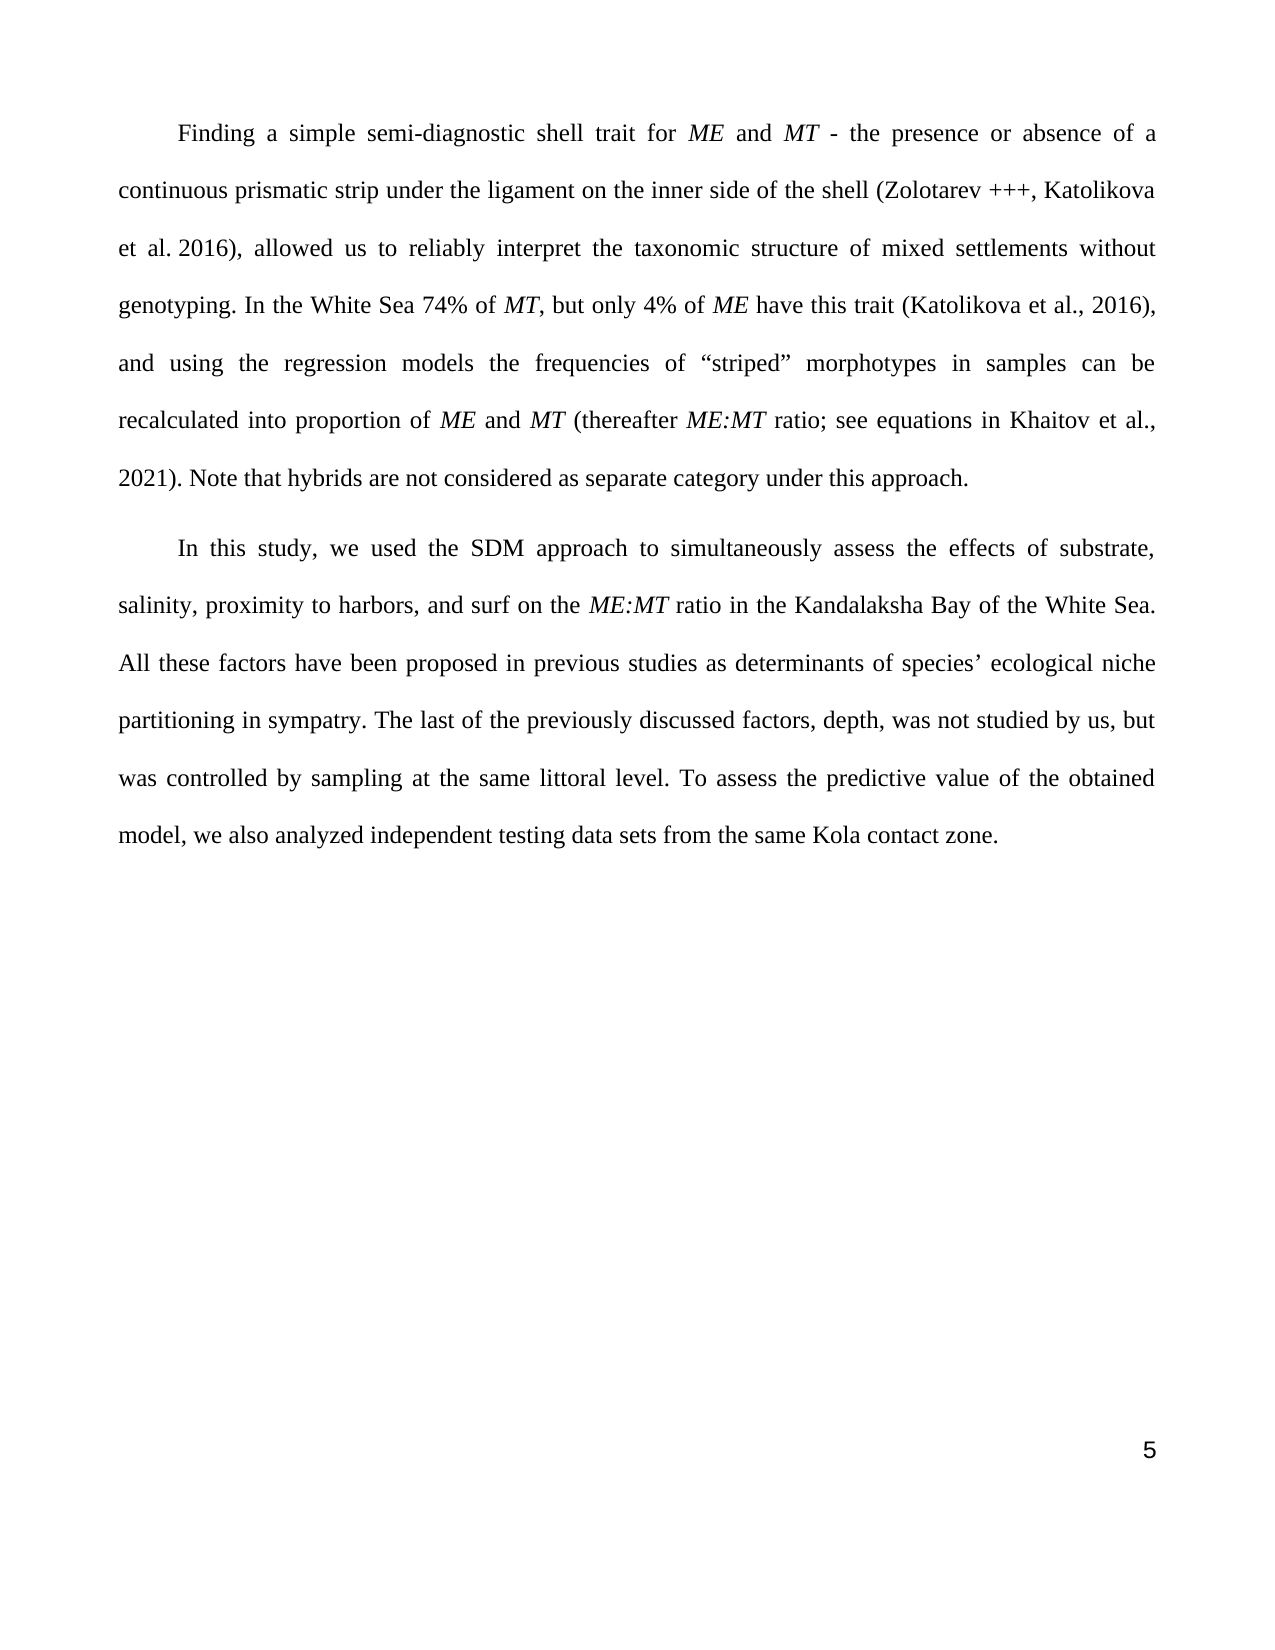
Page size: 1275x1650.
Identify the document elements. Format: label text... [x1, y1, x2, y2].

text Finding a simple semi-diagnostic shell trait for ME and MT - the presence or absence of a continuous prismatic strip under the ligament on the inner side of the shell (Zolotarev +++, Katolikova et al. 2016), allowed us to reliably interpret the taxonomic structure of mixed settlements without genotyping. In the White Sea 74% of MT, but only 4% of ME have this trait (Katolikova et al., 2016), and using the regression models the frequencies of “striped” morphotypes in samples can be recalculated into proportion of ME and MT (thereafter ME:MT ratio; see equations in Khaitov et al., 2021). Note that hybrids are not considered as separate category under this approach. [118, 118, 1157, 492]
text In this study, we used the SDM approach to simultaneously assess the effects of substrate, salinity, proximity to harbors, and surf on the ME:MT ratio in the Kandalaksha Bay of the White Sea. All these factors have been proposed in previous studies as determinants of species’ ecological niche partitioning in sympatry. The last of the previously discussed factors, depth, was not studied by us, but was controlled by sampling at the same littoral level. To assess the predictive value of the obtained model, we also analyzed independent testing data sets from the same Kola contact zone. [118, 533, 1157, 849]
